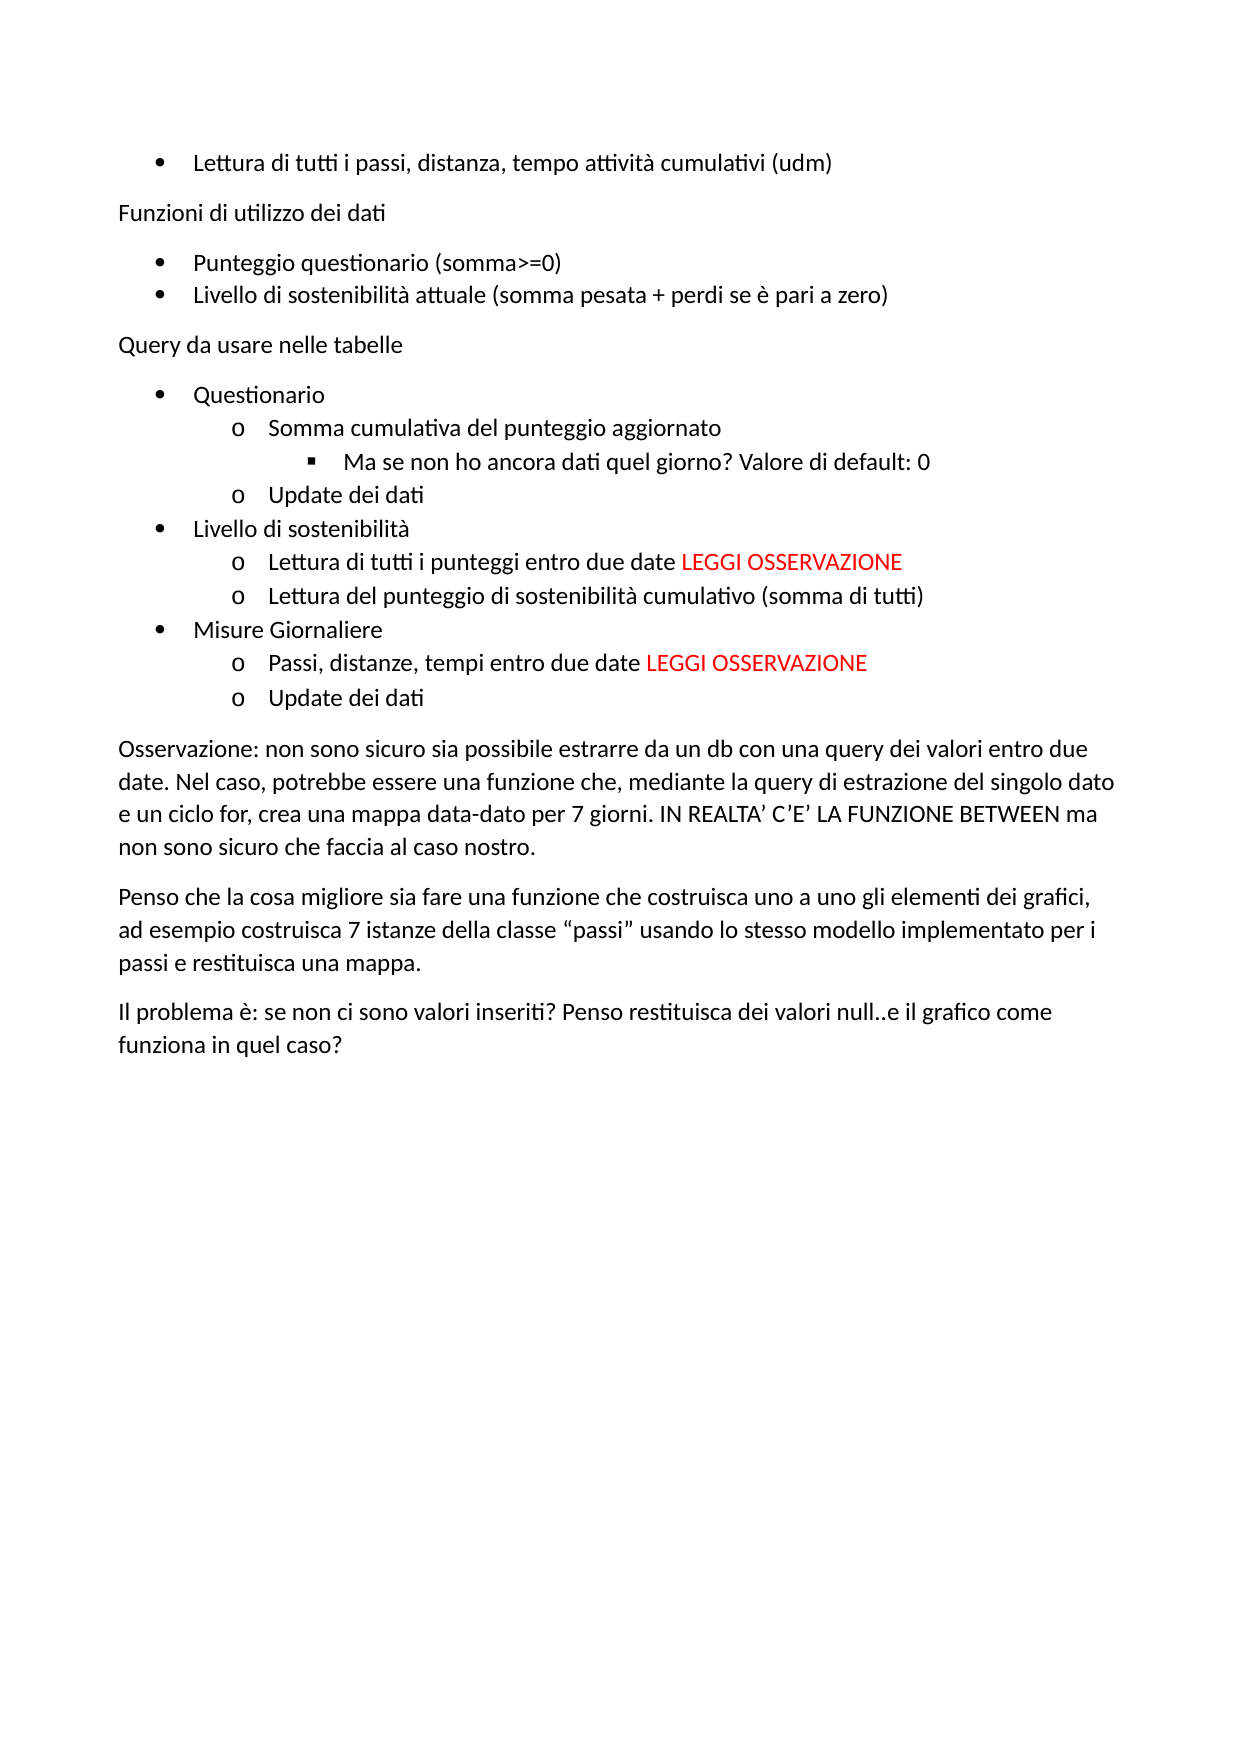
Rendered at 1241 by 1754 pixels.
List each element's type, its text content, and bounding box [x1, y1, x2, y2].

list Misure Giornaliere [156, 615, 1122, 645]
list Update dei dati [231, 682, 1122, 714]
list Ma se non ho ancora dati quel giorno? Valore di default: 0 [306, 446, 1122, 477]
list Lettura del punteggio di sostenibilità cumulativo (somma di tutti) [231, 580, 1122, 612]
list Livello di sostenibilità attuale (somma pesata + perdi se è pari a zero) [156, 280, 1122, 310]
list Lettura di tutti i punteggi entro due date LEGGI OSSERVAZIONE [231, 546, 1122, 578]
text Il problema è: se non ci sono valori inseriti? Penso restituisca dei valori null..e il grafico come funziona in quel caso? [118, 997, 1122, 1060]
text Funzioni di utilizzo dei dati [118, 197, 1122, 228]
list Lettura di tutti i passi, distanza, tempo attività cumulativi (udm) [156, 148, 1122, 178]
list Update dei dati [231, 479, 1122, 511]
text Query da usare nelle tabelle [118, 329, 1122, 360]
list Questionario [156, 379, 1122, 409]
text Osservazione: non sono sicuro sia possibile estrarre da un db con una query dei valori entro due date. Nel caso, potrebbe essere una funzione che, mediante la query di estrazione del singolo dato e un ciclo for, crea una mappa data-dato per 7 giorni. IN REALTA’ C’E’ LA FUNZIONE BETWEEN ma non sono sicuro che faccia al caso nostro. [118, 733, 1122, 862]
text Penso che la cosa migliore sia fare una funzione che costruisca uno a uno gli elementi dei grafici, ad esempio costruisca 7 istanze della classe “passi” usando lo stesso modello implementato per i passi e restituisca una mappa. [118, 881, 1122, 977]
list Somma cumulativa del punteggio aggiornato [231, 412, 1122, 443]
list Passi, distanze, tempi entro due date LEGGI OSSERVAZIONE [231, 648, 1122, 679]
list Livello di sostenibilità [156, 513, 1122, 544]
list Punteggio questionario (somma>=0) [156, 247, 1122, 277]
